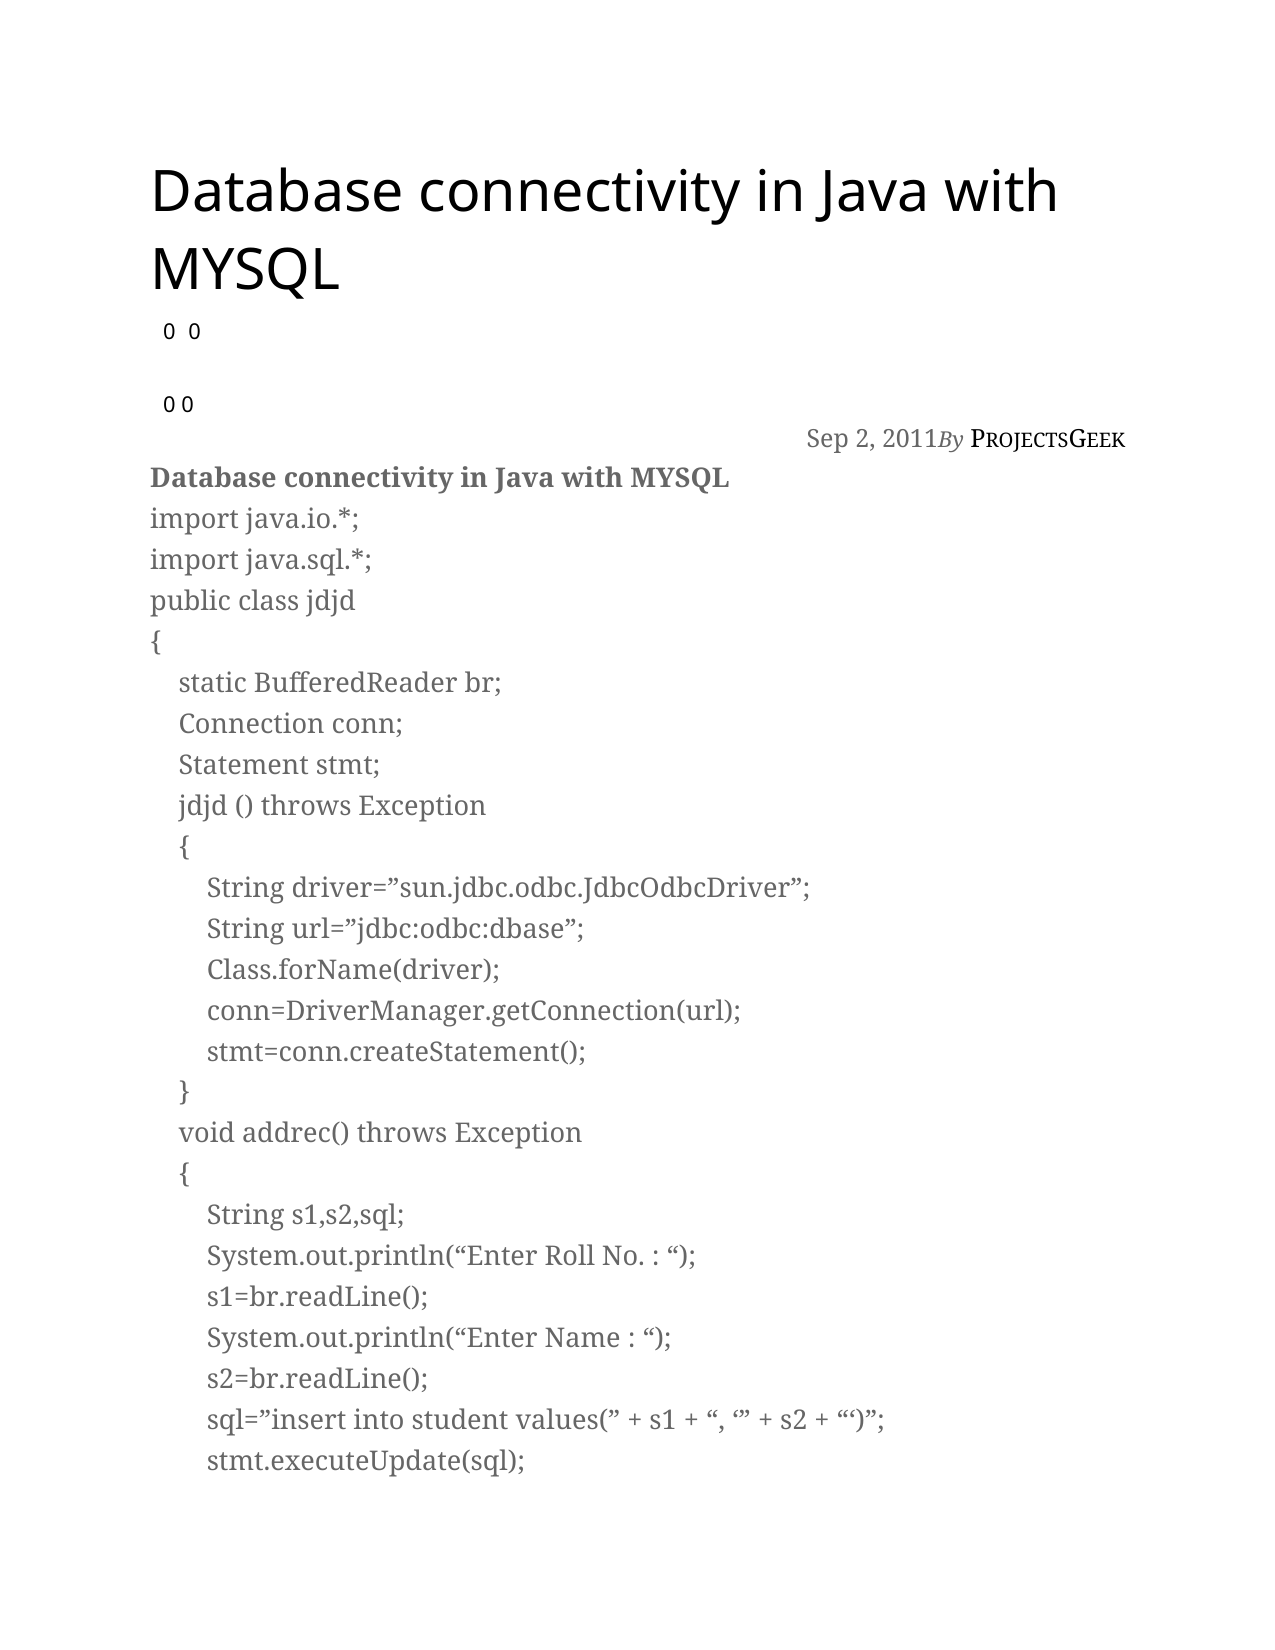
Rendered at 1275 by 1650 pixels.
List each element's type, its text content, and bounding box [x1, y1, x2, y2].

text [150, 496, 1125, 1478]
text Database connectivity in Java with MYSQL [150, 150, 1125, 306]
text Database connectivity in Java with MYSQL [150, 455, 1125, 496]
text 0 0 [150, 306, 1125, 347]
text 0 0 [150, 384, 1125, 421]
text Sep 2, 2011By ProjectsGeek [150, 421, 1125, 455]
